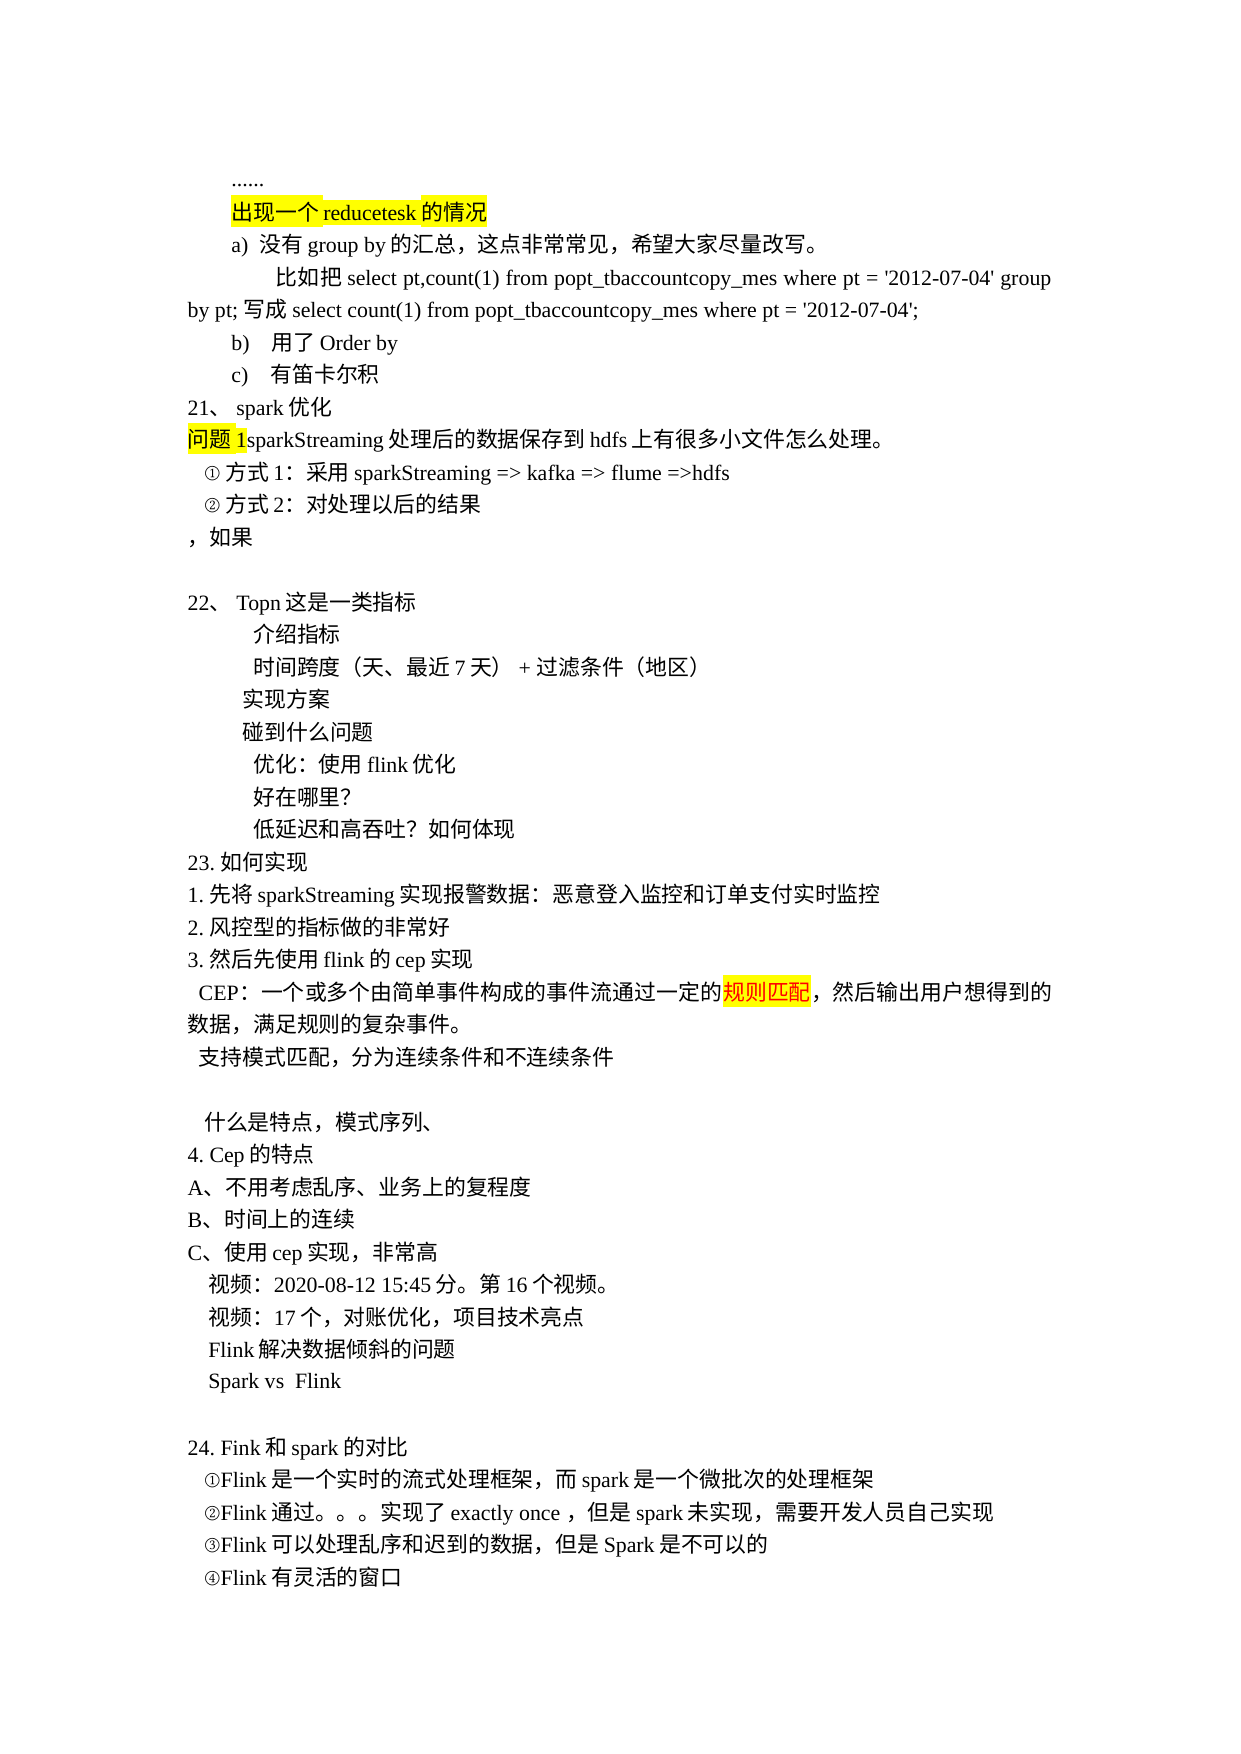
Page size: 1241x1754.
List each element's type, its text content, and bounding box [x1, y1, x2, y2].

list 时间上的连续 [187, 1202, 1053, 1234]
list 碰到什么问题 [187, 714, 1053, 747]
list c) 有笛卡尔积 [187, 357, 1053, 389]
list 低延迟和高吞吐？如何体现 [187, 812, 1053, 844]
list Fink和spark的对比 [187, 1429, 1053, 1462]
list 好在哪里？ [187, 779, 1053, 812]
list CEP：一个或多个由简单事件构成的事件流通过一定的规则匹配，然后输出用户想得到的数据，满足规则的复杂事件。 [187, 974, 1053, 1039]
list 支持模式匹配，分为连续条件和不连续条件 [187, 1039, 1053, 1072]
list 实现方案 [187, 682, 1053, 714]
list ②方式2：对处理以后的结果 [187, 487, 1053, 519]
list 视频：17个，对账优化，项目技术亮点 [208, 1299, 1053, 1332]
list 什么是特点，模式序列、 [187, 1104, 1053, 1137]
list 视频：2020-08-12 15:45分。第16个视频。 [208, 1267, 1053, 1299]
list 比如把select pt,count(1) from popt_tbaccountcopy_mes where pt = '2012-07-04' group by pt; 写成 select count(1) from popt_tbaccountcopy_mes where pt = '2012-07-04'; [187, 259, 1053, 324]
list 然后先使用flink的cep实现 [187, 942, 1053, 974]
list 优化：使用flink优化 [187, 747, 1053, 779]
list 没有group by的汇总，这点非常常见，希望大家尽量改写。 [187, 227, 1053, 259]
list ③Flink可以处理乱序和迟到的数据，但是Spark是不可以的 [187, 1527, 1053, 1559]
list 介绍指标 [187, 617, 1053, 649]
list ①Flink是一个实时的流式处理框架，而spark是一个微批次的处理框架 [187, 1462, 1053, 1494]
list ，如果 [187, 519, 1053, 552]
list ...... [187, 162, 1053, 194]
list b) 用了Order by [187, 324, 1053, 357]
list 先将sparkStreaming实现报警数据：恶意登入监控和订单支付实时监控 [187, 877, 1053, 909]
list ④Flink有灵活的窗口 [187, 1559, 1053, 1592]
list 21、 spark优化 [187, 389, 1053, 422]
list Flink解决数据倾斜的问题 [208, 1332, 1053, 1364]
list 问题1sparkStreaming处理后的数据保存到hdfs上有很多小文件怎么处理。 [187, 422, 1053, 454]
list 时间跨度（天、最近7天） + 过滤条件（地区） [187, 649, 1053, 682]
list Spark vs Flink [208, 1364, 1053, 1397]
list 如何实现 [187, 844, 1053, 877]
list Cep的特点 [187, 1137, 1053, 1169]
list ②Flink通过。。。实现了exactly once ，但是spark未实现，需要开发人员自己实现 [187, 1494, 1053, 1527]
list 风控型的指标做的非常好 [187, 909, 1053, 942]
list 不用考虑乱序、业务上的复程度 [187, 1169, 1053, 1202]
list Topn这是一类指标 [187, 584, 1053, 617]
list ①方式1：采用sparkStreaming => kafka => flume =>hdfs [187, 454, 1053, 487]
list 使用cep实现，非常高 [187, 1234, 1053, 1267]
list 出现一个reducetesk的情况 [187, 194, 1053, 227]
